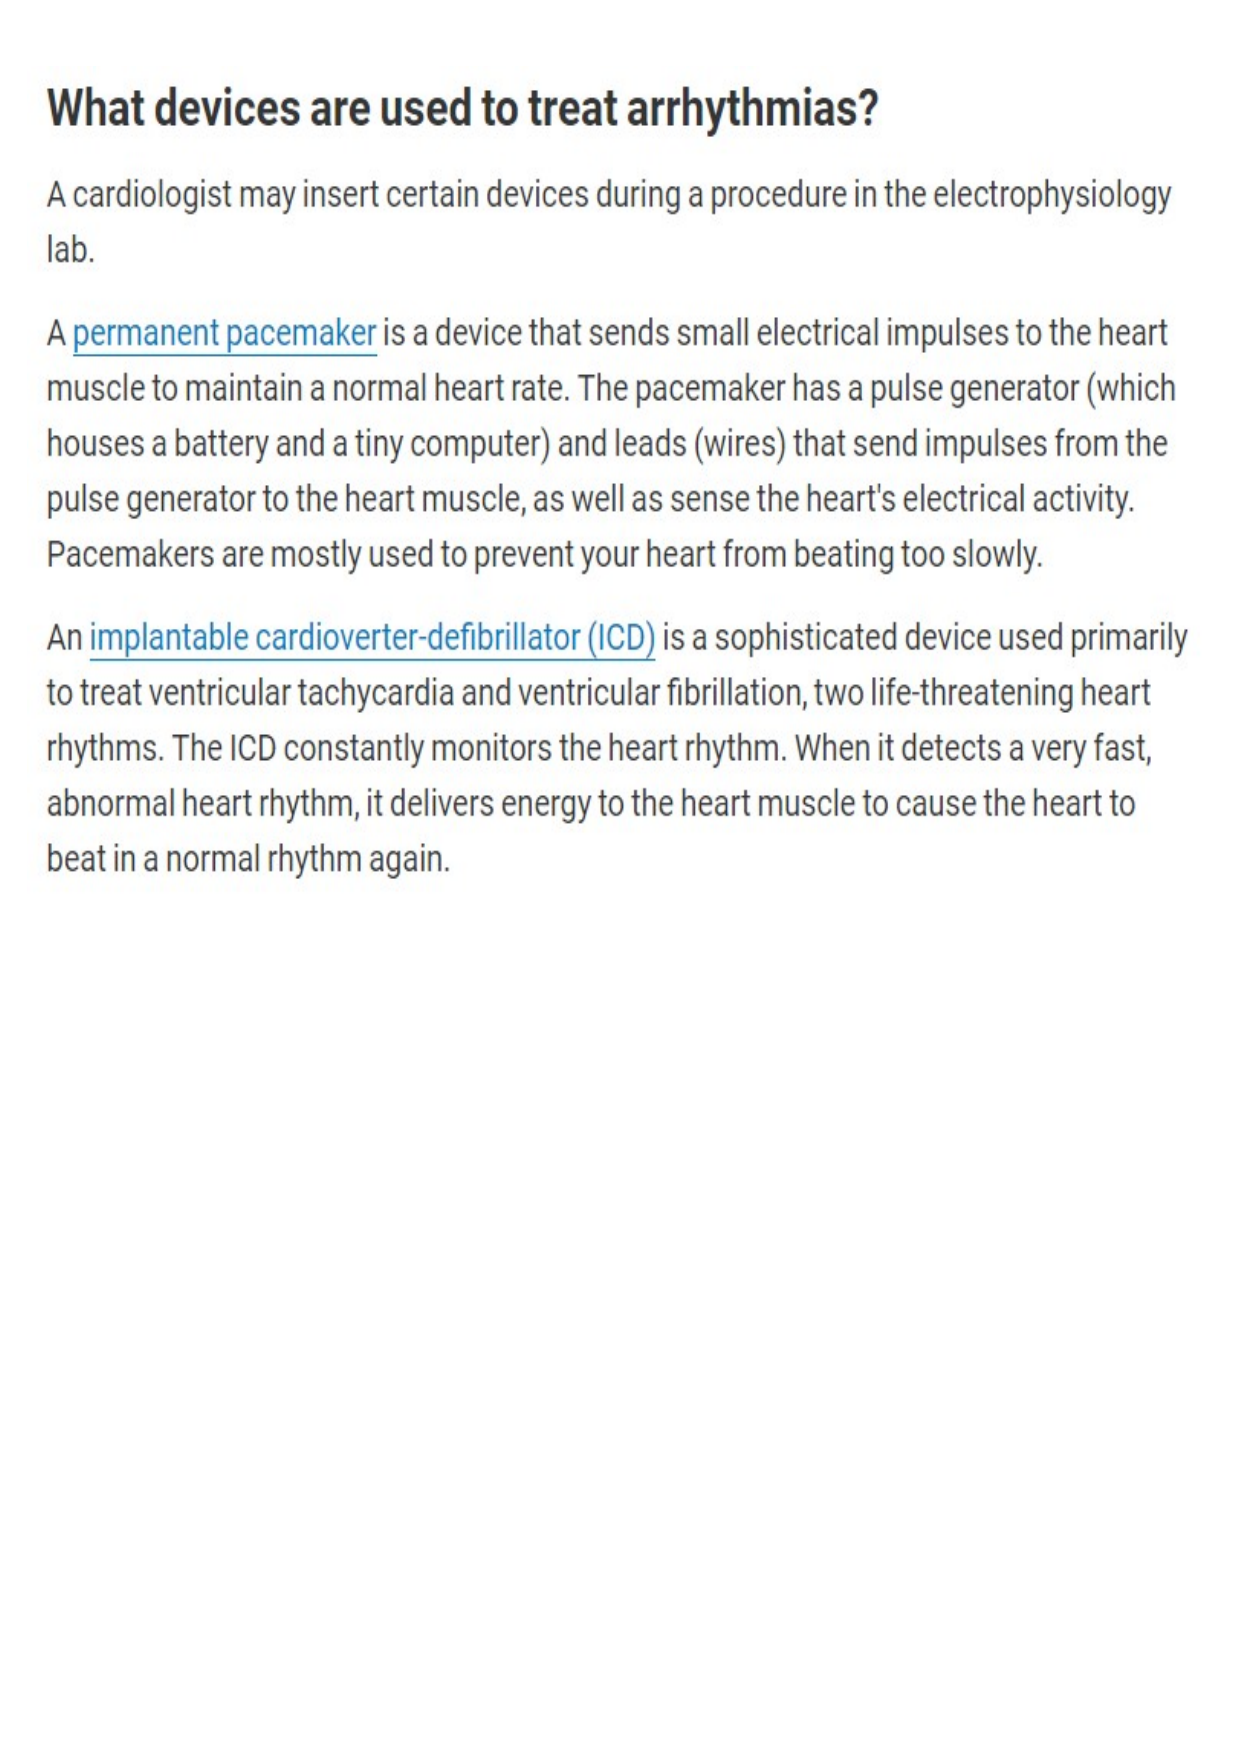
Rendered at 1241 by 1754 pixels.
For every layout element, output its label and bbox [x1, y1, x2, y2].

picture [27, 66, 1209, 903]
